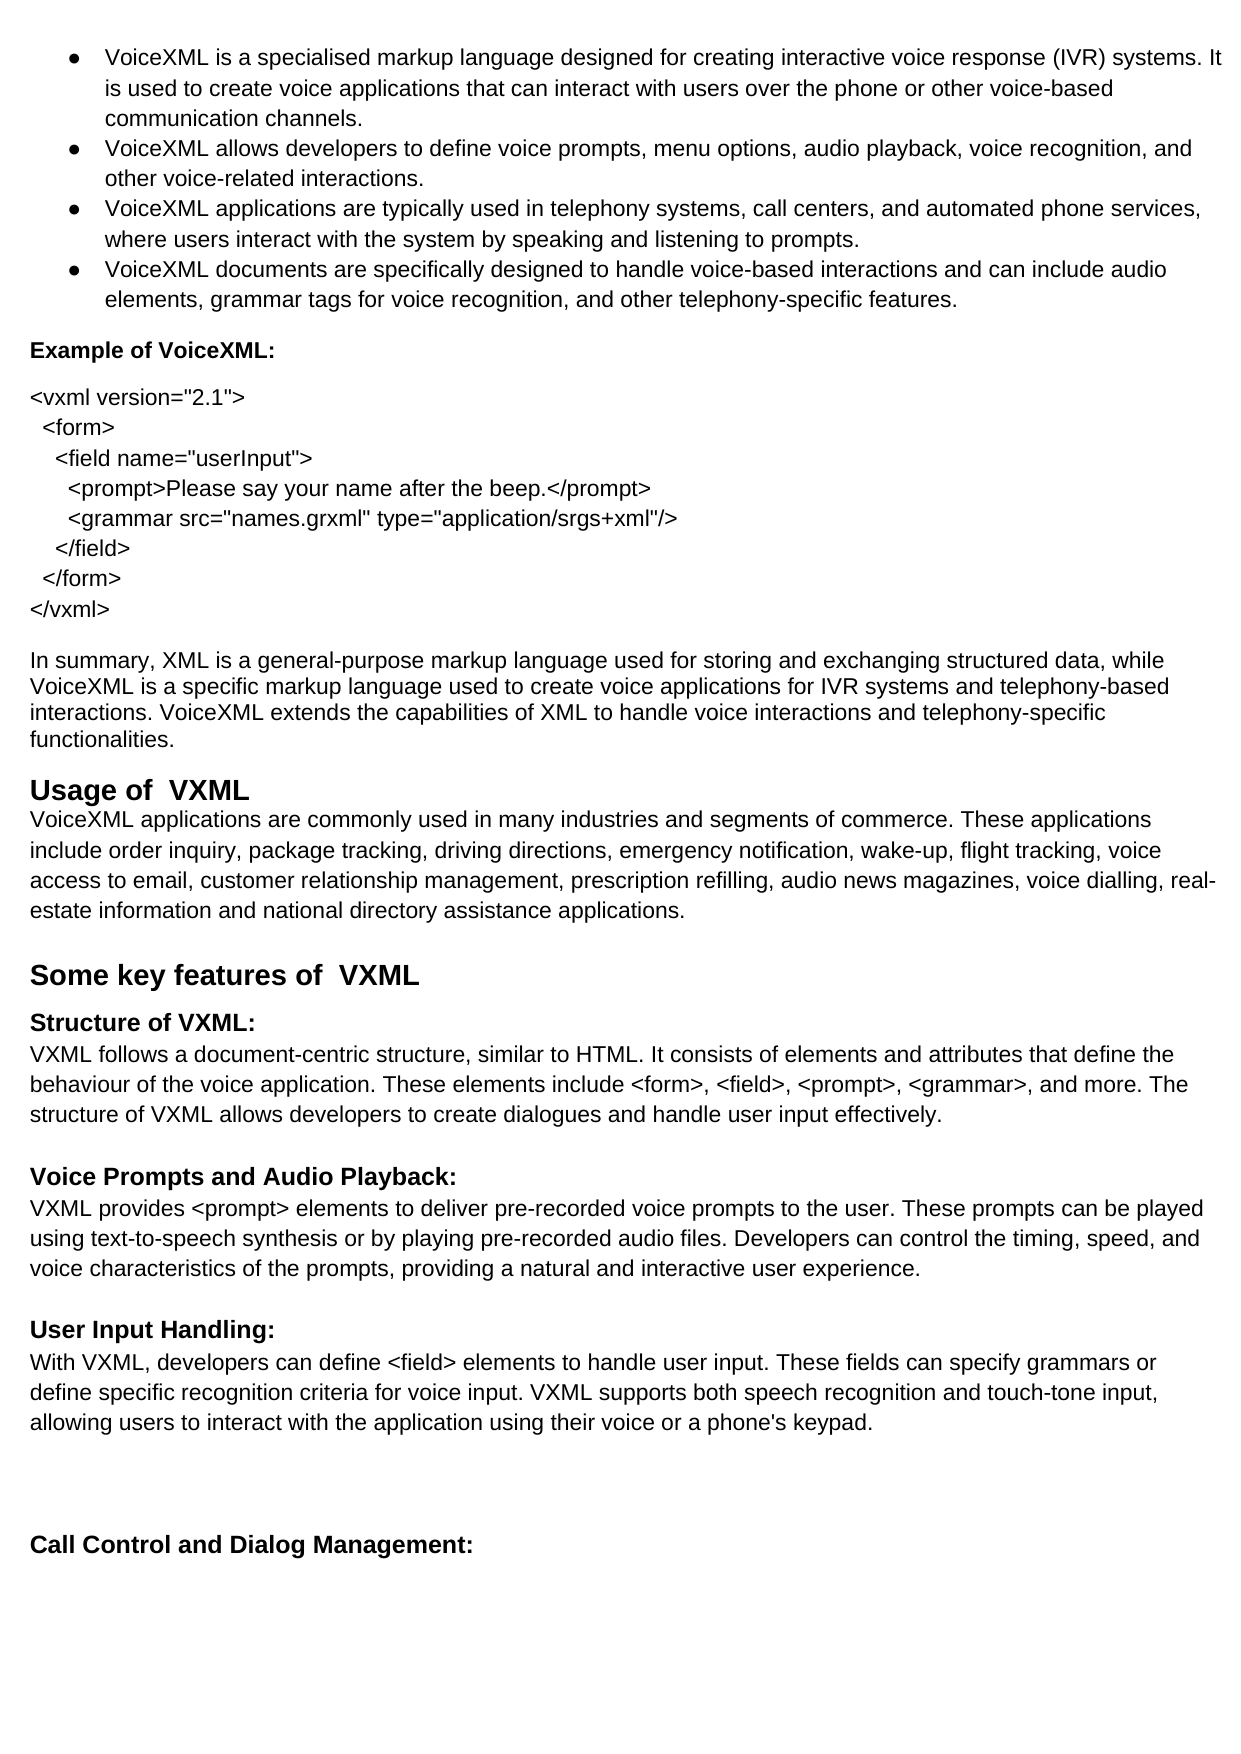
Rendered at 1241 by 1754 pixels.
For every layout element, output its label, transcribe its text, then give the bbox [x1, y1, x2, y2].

text VoiceXML applications are commonly used in many industries and segments of commerce. These applications include order inquiry, package tracking, driving directions, emergency notification, wake-up, flight tracking, voice access to email, customer relationship management, prescription refilling, audio news magazines, voice dialling, real-estate information and national directory assistance applications. [29, 806, 1225, 923]
text </field> [29, 535, 1225, 562]
text <vxml version="2.1"> [29, 384, 1225, 411]
list VoiceXML documents are specifically designed to handle voice-based interactions and can include audio elements, grammar tags for voice recognition, and other telephony-specific features. [67, 256, 1225, 312]
list VoiceXML applications are typically used in telephony systems, call centers, and automated phone services, where users interact with the system by speaking and listening to prompts. [67, 195, 1225, 252]
text With VXML, developers can define <field> elements to handle user input. These fields can specify grammars or define specific recognition criteria for voice input. VXML supports both speech recognition and touch-tone input, allowing users to interact with the application using their voice or a phone's keypad. [29, 1348, 1225, 1435]
text VXML provides <prompt> elements to deliver pre-recorded voice prompts to the user. These prompts can be played using text-to-speech synthesis or by playing pre-recorded audio files. Developers can control the timing, speed, and voice characteristics of the prompts, providing a natural and interactive user experience. [29, 1195, 1225, 1281]
text Usage of VXML [29, 773, 1225, 806]
text </form> [29, 565, 1225, 592]
text In summary, XML is a general-purpose markup language used for storing and exchanging structured data, while VoiceXML is a specific markup language used to create voice applications for IVR systems and telephony-based interactions. VoiceXML extends the capabilities of XML to handle voice interactions and telephony-specific functionalities. [29, 647, 1225, 752]
text User Input Handling: [29, 1316, 1225, 1344]
text <field name="userInput"> [29, 444, 1225, 471]
text VXML follows a document-centric structure, similar to HTML. It consists of elements and attributes that define the behaviour of the voice application. These elements include <form>, <field>, <prompt>, <grammar>, and more. The structure of VXML allows developers to create dialogues and handle user input effectively. [29, 1041, 1225, 1128]
text Voice Prompts and Audio Playback: [29, 1162, 1225, 1190]
text </vxml> [29, 596, 1225, 622]
text <prompt>Please say your name after the beep.</prompt> [29, 475, 1225, 501]
text Example of VoiceXML: [29, 337, 1225, 363]
text <grammar src="names.grxml" type="application/srgs+xml"/> [29, 505, 1225, 531]
text <form> [29, 414, 1225, 441]
list VoiceXML allows developers to define voice prompts, menu options, audio playback, voice recognition, and other voice-related interactions. [67, 135, 1225, 191]
text Structure of VXML: [29, 1008, 1225, 1037]
text Some key features of VXML [29, 957, 1225, 991]
text Call Control and Dialog Management: [29, 1530, 1225, 1558]
list VoiceXML is a specialised markup language designed for creating interactive voice response (IVR) systems. It is used to create voice applications that can interact with users over the phone or other voice-based communication channels. [67, 44, 1225, 131]
